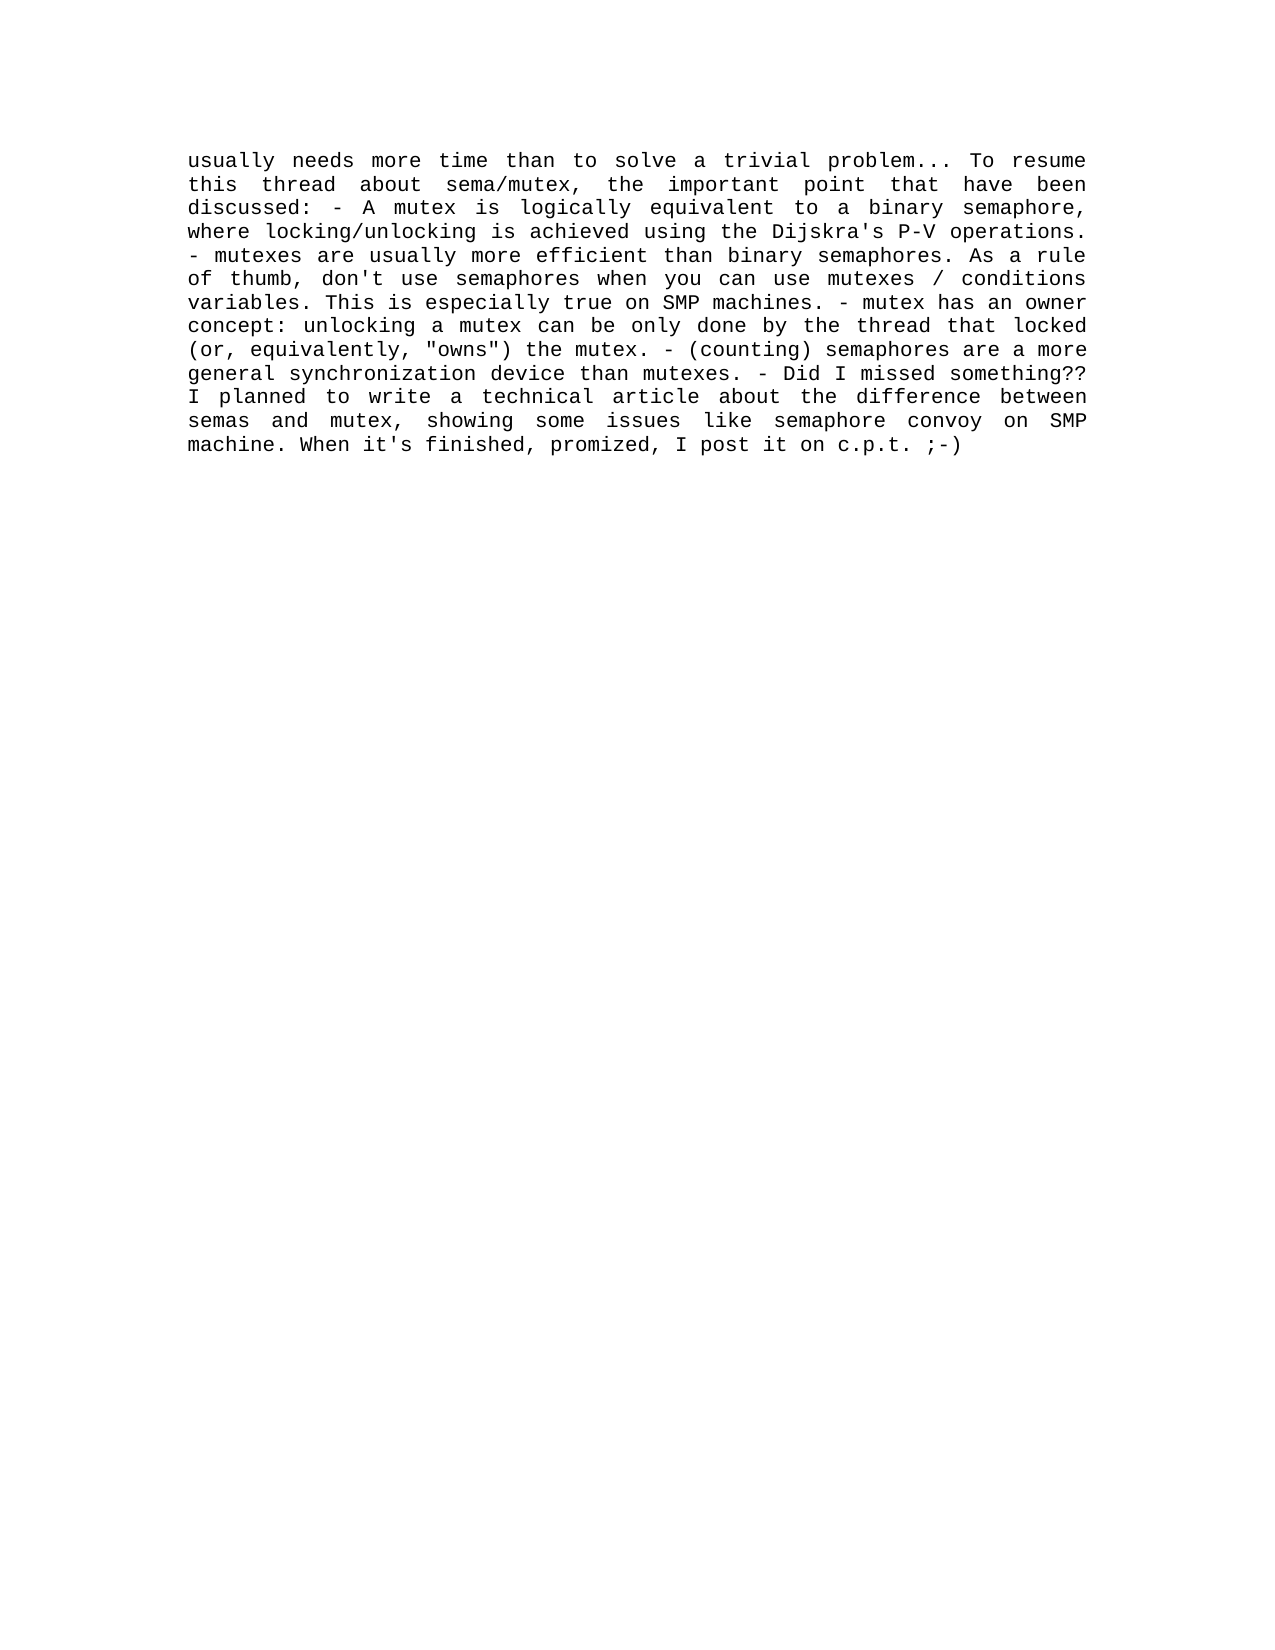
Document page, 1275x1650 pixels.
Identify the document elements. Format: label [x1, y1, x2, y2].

text [187, 150, 1087, 457]
